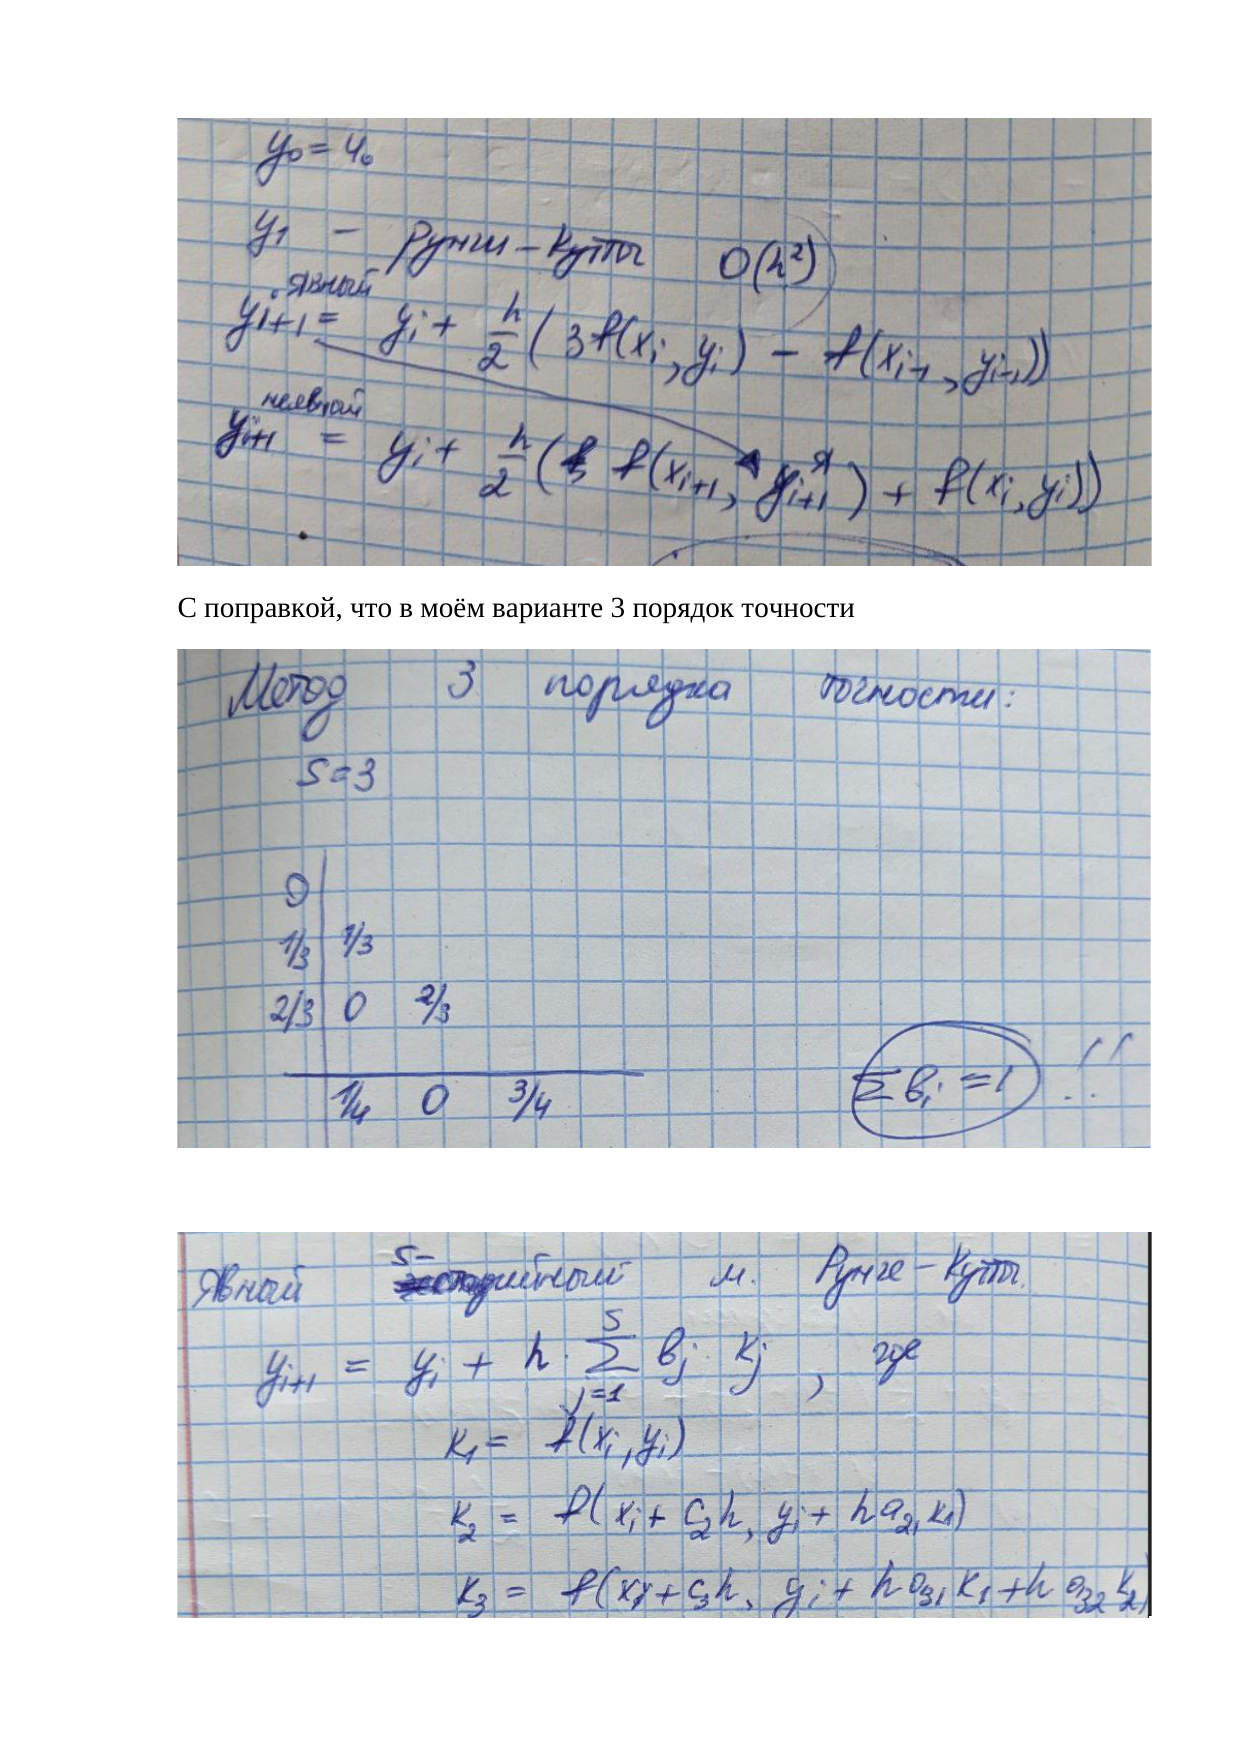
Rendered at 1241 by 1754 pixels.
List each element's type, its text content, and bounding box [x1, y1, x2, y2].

picture [177, 118, 1152, 566]
text С поправкой, что в моём варианте 3 порядок точности [177, 590, 1152, 624]
picture [177, 649, 1151, 1148]
picture [177, 1232, 1152, 1618]
